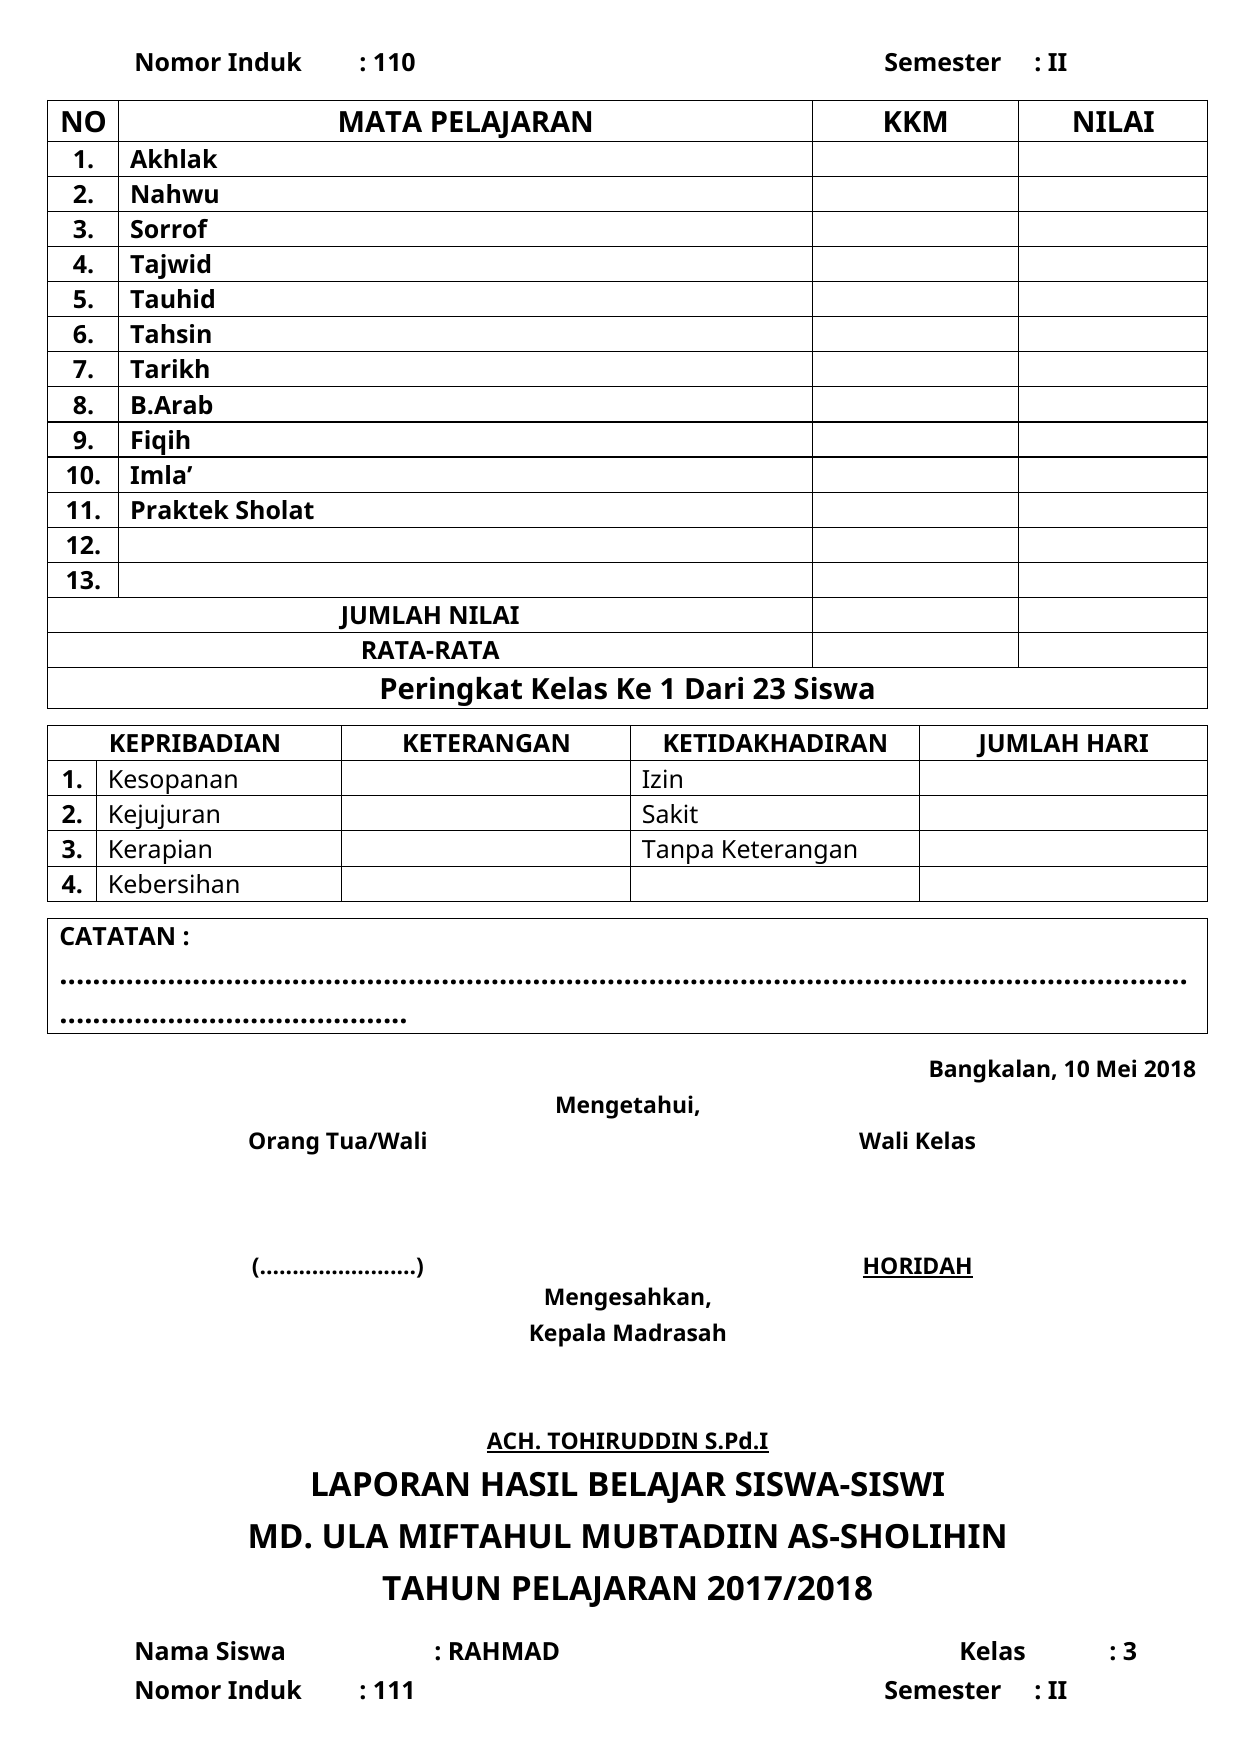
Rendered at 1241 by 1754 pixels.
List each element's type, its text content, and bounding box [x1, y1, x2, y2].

table_cell [119, 528, 812, 562]
table_cell [813, 282, 1018, 316]
table_cell [1019, 352, 1207, 386]
text ACH. TOHIRUDDIN S.Pd.I [59, 1425, 1196, 1456]
text Bangkalan, 10 Mei 2018 [59, 1053, 1196, 1084]
table_cell [1019, 247, 1207, 281]
table_cell Kesopanan [97, 761, 341, 795]
table_cell [1019, 423, 1207, 456]
table_cell [813, 598, 1018, 632]
table_cell 7. [48, 352, 118, 386]
table_header CATATAN : .................................................................................................................................................................................. [48, 919, 1207, 1032]
table_cell 2. [48, 796, 96, 830]
table_cell [920, 831, 1207, 866]
text LAPORAN HASIL BELAJAR SISWA-SISWI [59, 1461, 1196, 1506]
table_cell [1019, 598, 1207, 632]
table_cell [631, 867, 919, 901]
text Nomor Induk : 110 Semester : II [59, 44, 1196, 78]
table_cell Kebersihan [97, 867, 341, 901]
table_cell [1019, 142, 1207, 176]
table_cell 11. [48, 493, 118, 527]
table_header JUMLAH HARI [920, 726, 1207, 760]
table_cell [1019, 212, 1207, 246]
table_cell RATA-RATA [48, 633, 812, 667]
table_cell [1019, 317, 1207, 351]
table_cell 12. [48, 528, 118, 562]
table_cell [1019, 633, 1207, 667]
text Mengesahkan, [59, 1281, 1196, 1312]
table_header KEPRIBADIAN [48, 726, 341, 760]
table_cell [342, 867, 630, 901]
table_header Orang Tua/Wali (........................) [48, 1125, 627, 1281]
table_cell [1019, 528, 1207, 562]
table_cell [813, 423, 1018, 456]
text Nomor Induk : 111 Semester : II [59, 1673, 1196, 1707]
table_cell [813, 177, 1018, 211]
table_cell [920, 796, 1207, 830]
table_cell [1019, 493, 1207, 527]
table_cell Tanpa Keterangan [631, 831, 919, 866]
table_cell 4. [48, 247, 118, 281]
table_cell [342, 796, 630, 830]
table_cell 2. [48, 177, 118, 211]
table_cell JUMLAH NILAI [48, 598, 812, 632]
table_cell [813, 458, 1018, 492]
table_cell Kerapian [97, 831, 341, 866]
table_cell [813, 633, 1018, 667]
table_cell [813, 142, 1018, 176]
table_cell Fiqih [119, 423, 812, 456]
table_cell Kejujuran [97, 796, 341, 830]
table_cell [342, 831, 630, 866]
table_cell Tauhid [119, 282, 812, 316]
table_cell [1019, 563, 1207, 597]
table_cell Peringkat Kelas Ke 1 Dari 23 Siswa [48, 668, 1207, 708]
table_cell [813, 317, 1018, 351]
table_header MATA PELAJARAN [119, 101, 812, 141]
text Nama Siswa : RAHMAD Kelas : 3 [59, 1634, 1196, 1668]
table_cell 1. [48, 142, 118, 176]
table_cell [920, 761, 1207, 795]
table_header NILAI [1019, 101, 1207, 141]
table_header KKM [813, 101, 1018, 141]
table_cell 3. [48, 212, 118, 246]
table_cell 10. [48, 458, 118, 492]
table_cell 6. [48, 317, 118, 351]
table_cell [813, 212, 1018, 246]
table_cell Sorrof [119, 212, 812, 246]
table_cell 9. [48, 423, 118, 456]
table_cell [813, 352, 1018, 386]
table_cell Sakit [631, 796, 919, 830]
table_cell [1019, 282, 1207, 316]
table_cell [920, 867, 1207, 901]
table_header NO [48, 101, 118, 141]
table_cell B.Arab [119, 387, 812, 421]
table_cell [813, 247, 1018, 281]
table_cell Imla’ [119, 458, 812, 492]
table_cell [813, 387, 1018, 421]
text MD. ULA MIFTAHUL MUBTADIIN AS-SHOLIHIN [59, 1513, 1196, 1558]
table_cell [1019, 458, 1207, 492]
table_cell Praktek Sholat [119, 493, 812, 527]
table_cell 13. [48, 563, 118, 597]
table_cell Tajwid [119, 247, 812, 281]
table_cell [119, 563, 812, 597]
table_cell Tahsin [119, 317, 812, 351]
table_cell Akhlak [119, 142, 812, 176]
text Kepala Madrasah [59, 1317, 1196, 1348]
text Mengetahui, [59, 1089, 1196, 1120]
table_cell [813, 493, 1018, 527]
table_cell Izin [631, 761, 919, 795]
text TAHUN PELAJARAN 2017/2018 [59, 1565, 1196, 1611]
table_cell [342, 761, 630, 795]
table_cell Nahwu [119, 177, 812, 211]
table_cell [813, 528, 1018, 562]
table_cell 8. [48, 387, 118, 421]
table_cell Tarikh [119, 352, 812, 386]
table_cell 4. [48, 867, 96, 901]
table_header KETERANGAN [342, 726, 630, 760]
table_cell [813, 563, 1018, 597]
table_cell [1019, 387, 1207, 421]
table_header KETIDAKHADIRAN [631, 726, 919, 760]
table_cell 1. [48, 761, 96, 795]
table_cell [1019, 177, 1207, 211]
table_cell 5. [48, 282, 118, 316]
table_header Wali Kelas HORIDAH [628, 1125, 1207, 1281]
table_cell 3. [48, 831, 96, 866]
